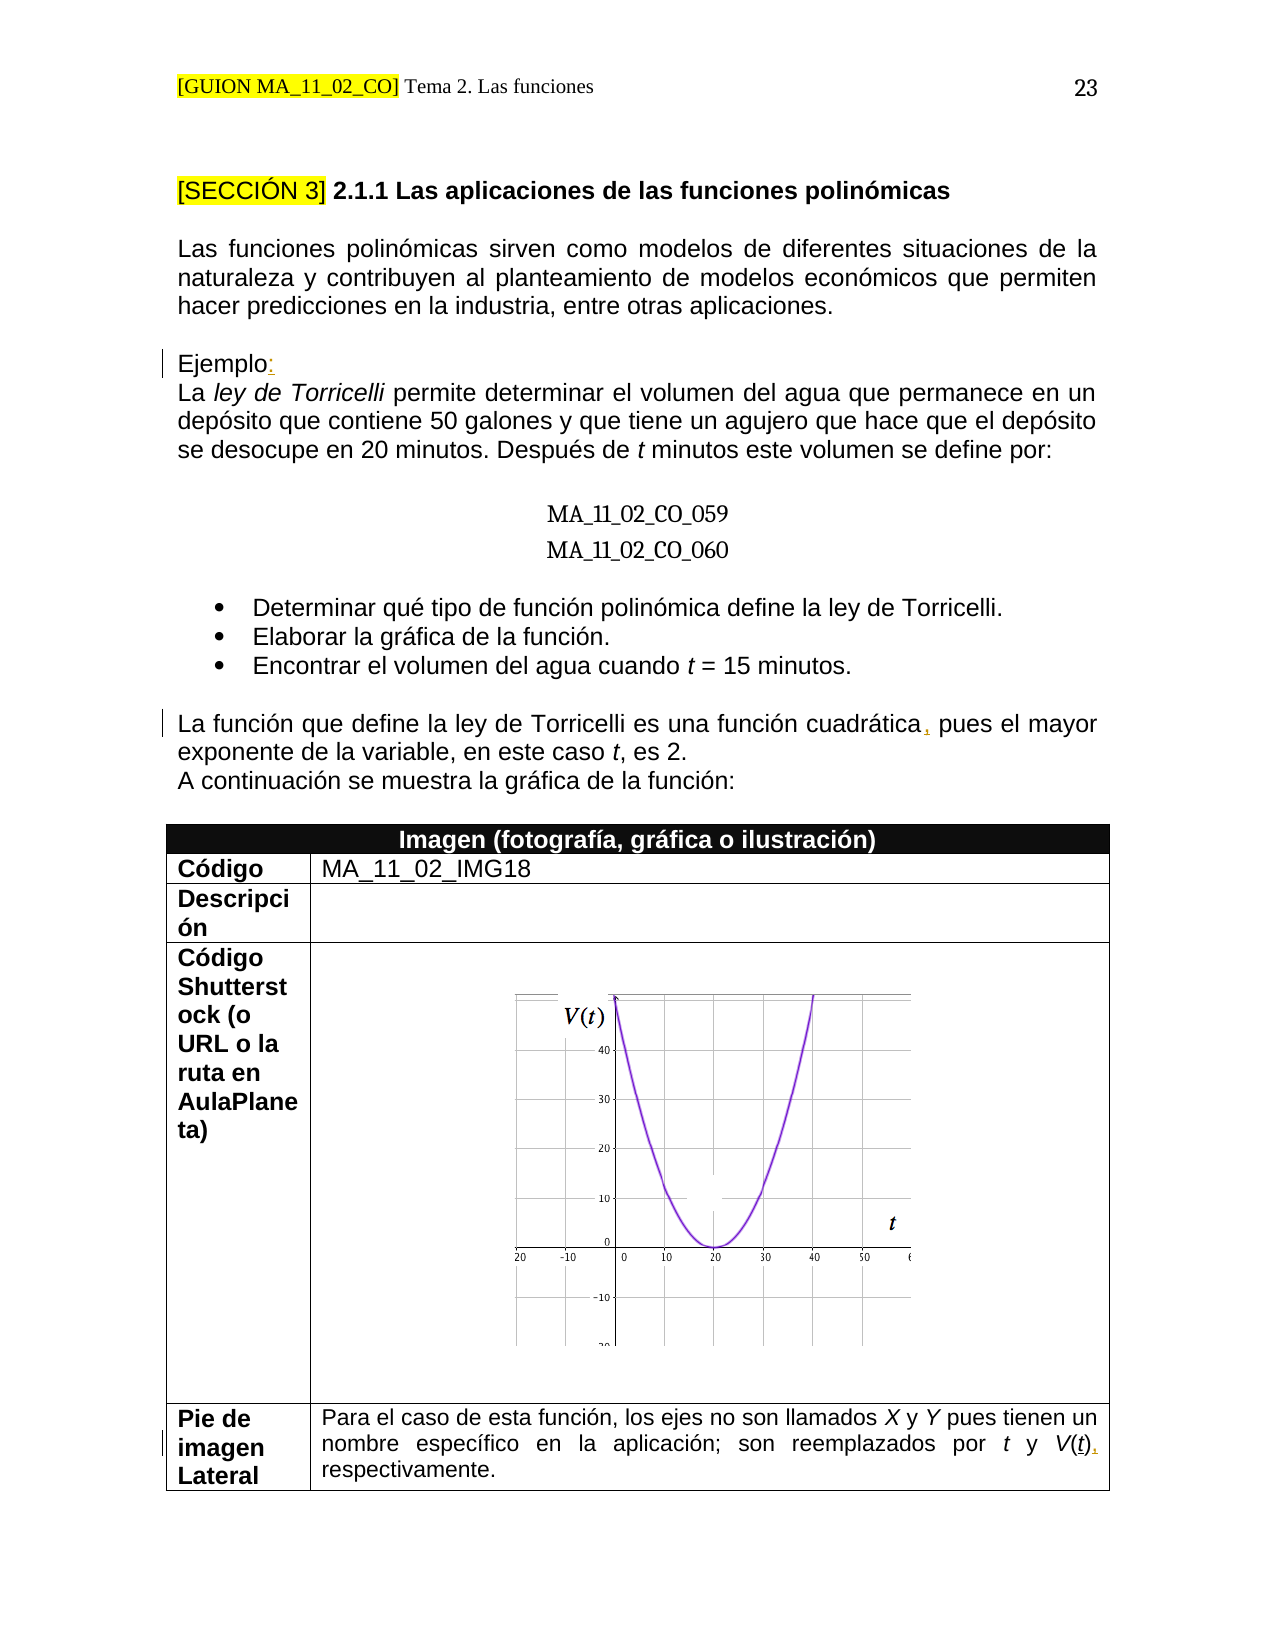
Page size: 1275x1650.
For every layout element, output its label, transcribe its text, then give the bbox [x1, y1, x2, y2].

table_cell Pie de imagen Lateral [167, 1404, 310, 1490]
table_header Imagen (fotografía, gráfica o ilustración) [167, 825, 1109, 853]
text MA_11_02_CO_059 [177, 493, 1098, 528]
list Determinar qué tipo de función polinómica define la ley de Torricelli. [215, 593, 1098, 622]
list Encontrar el volumen del agua cuando t = 15 minutos. [215, 651, 1098, 680]
table_cell Descripción [167, 884, 310, 942]
table_cell Código [167, 854, 310, 883]
table_cell Código Shutterstock (o URL o la ruta en AulaPlaneta) [167, 943, 310, 1403]
table_cell MA_11_02_IMG18 [311, 854, 1109, 883]
table_cell Para el caso de esta función, los ejes no son llamados X y Y pues tienen un nombre específico en la aplicación; son reemplazados por t y V(t) respectivamente. [311, 1404, 1109, 1490]
text [SECCIÓN 3] 2.1.1 Las aplicaciones de las funciones polinómicas [326, 176, 1098, 205]
text A continuación se muestra la gráfica de la función: [177, 766, 1098, 795]
table_cell [311, 943, 1109, 1403]
text Ejemplo [177, 349, 1098, 378]
list Elaborar la gráfica de la función. [215, 622, 1098, 651]
table_cell [311, 884, 1109, 942]
text La función que define la ley de Torricelli es una función cuadrática pues el mayor exponente de la variable, en este caso t, es 2. [177, 708, 1098, 766]
picture [514, 994, 911, 1346]
text MA_11_02_CO_060 [177, 528, 1098, 564]
text Las funciones polinómicas sirven como modelos de diferentes situaciones de la naturaleza y contribuyen al planteamiento de modelos económicos que permiten hacer predicciones en la industria, entre otras aplicaciones. [177, 234, 1098, 320]
